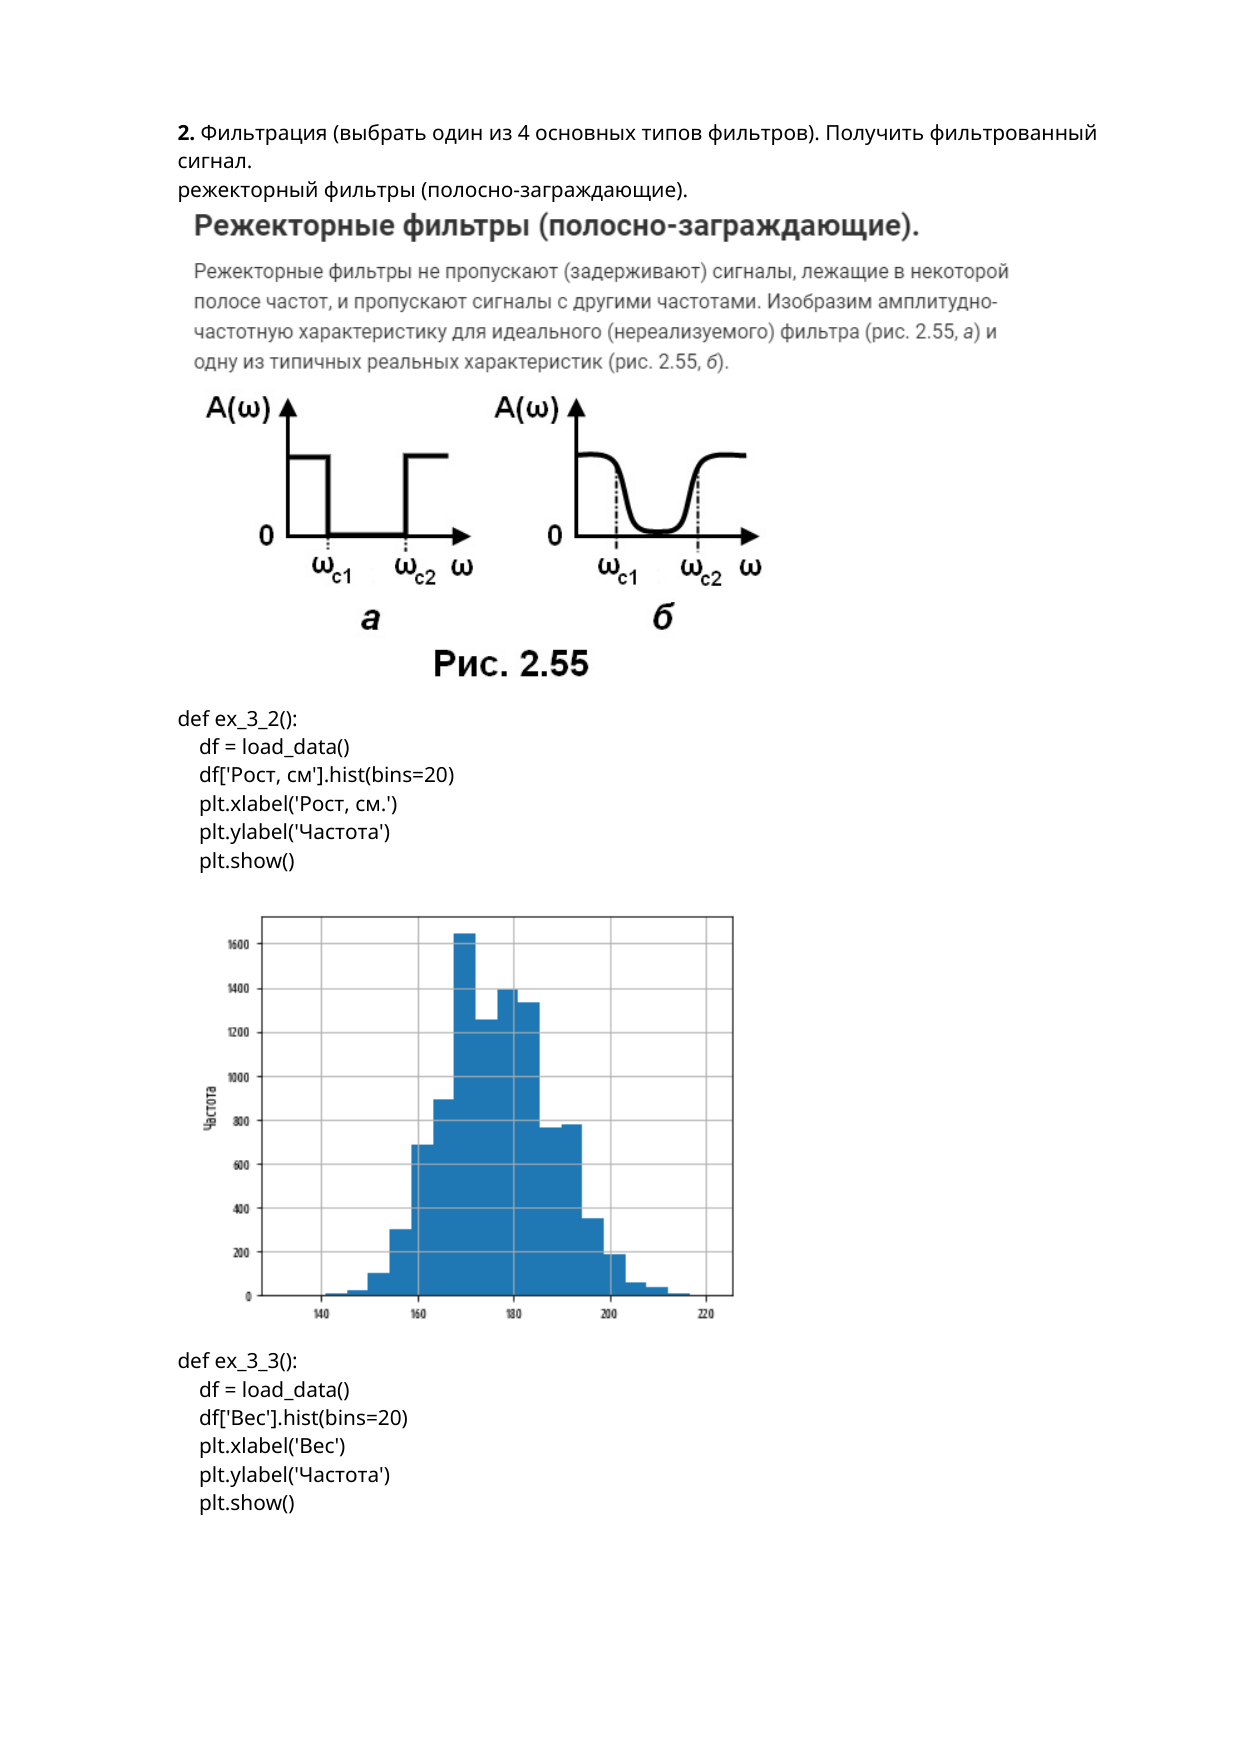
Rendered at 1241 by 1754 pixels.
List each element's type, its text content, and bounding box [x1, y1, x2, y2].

text plt.show() [177, 846, 1152, 874]
text df = load_data() [177, 732, 1152, 761]
text режекторный фильтры (полосно-заграждающие). [177, 175, 1152, 203]
text def ex_3_2(): [177, 704, 1152, 732]
text df['Рост, см'].hist(bins=20) [177, 761, 1152, 789]
text plt.ylabel('Частота') [177, 817, 1152, 846]
text df = load_data() [177, 1375, 1152, 1403]
text plt.show() [177, 1488, 1152, 1517]
text plt.xlabel('Вес') [177, 1432, 1152, 1460]
picture [177, 203, 1031, 704]
text 2. Фильтрация (выбрать один из 4 основных типов фильтров). Получить фильтрованный сигнал. [177, 118, 1152, 175]
text def ex_3_3(): [177, 1346, 1152, 1375]
picture [177, 893, 759, 1328]
text df['Вес'].hist(bins=20) [177, 1403, 1152, 1432]
text plt.ylabel('Частота') [177, 1460, 1152, 1488]
text plt.xlabel('Рост, см.') [177, 789, 1152, 817]
